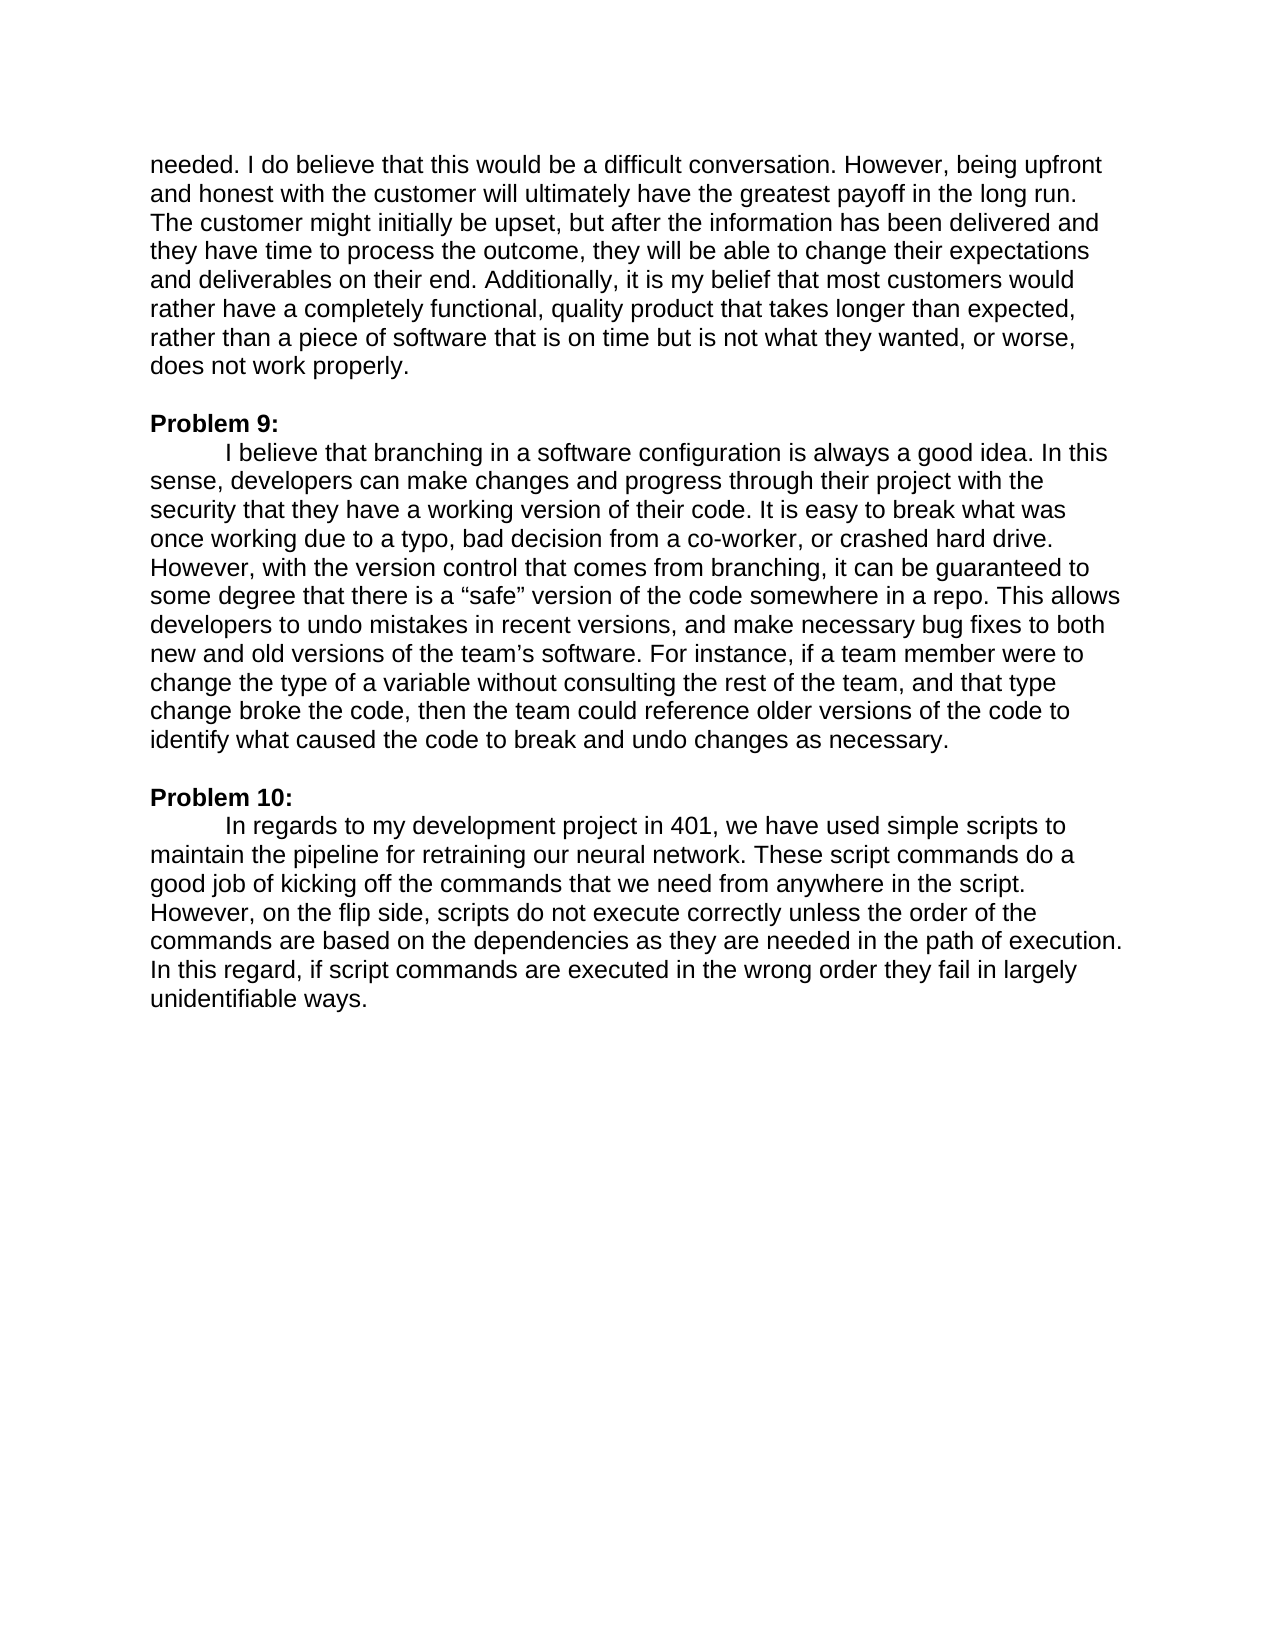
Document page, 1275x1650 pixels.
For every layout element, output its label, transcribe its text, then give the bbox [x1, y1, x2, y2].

text In regards to my development project in 401, we have used simple scripts to maintain the pipeline for retraining our neural network. These script commands do a good job of kicking off the commands that we need from anywhere in the script. However, on the flip side, scripts do not execute correctly unless the order of the commands are based on the dependencies as they are needed in the path of execution. In this regard, if script commands are executed in the wrong order they fail in largely unidentifiable ways. [150, 811, 1125, 1012]
text Problem 10: [150, 782, 1125, 811]
text I believe that branching in a software configuration is always a good idea. In this sense, developers can make changes and progress through their project with the security that they have a working version of their code. It is easy to break what was once working due to a typo, bad decision from a co-worker, or crashed hard drive. However, with the version control that comes from branching, it can be guaranteed to some degree that there is a “safe” version of the code somewhere in a repo. This allows developers to undo mistakes in recent versions, and make necessary bug fixes to both new and old versions of the team’s software. For instance, if a team member were to change the type of a variable without consulting the rest of the team, and that type change broke the code, then the team could reference older versions of the code to identify what caused the code to break and undo changes as necessary. [150, 437, 1125, 754]
text Problem 9: [150, 409, 1125, 437]
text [150, 150, 1125, 380]
